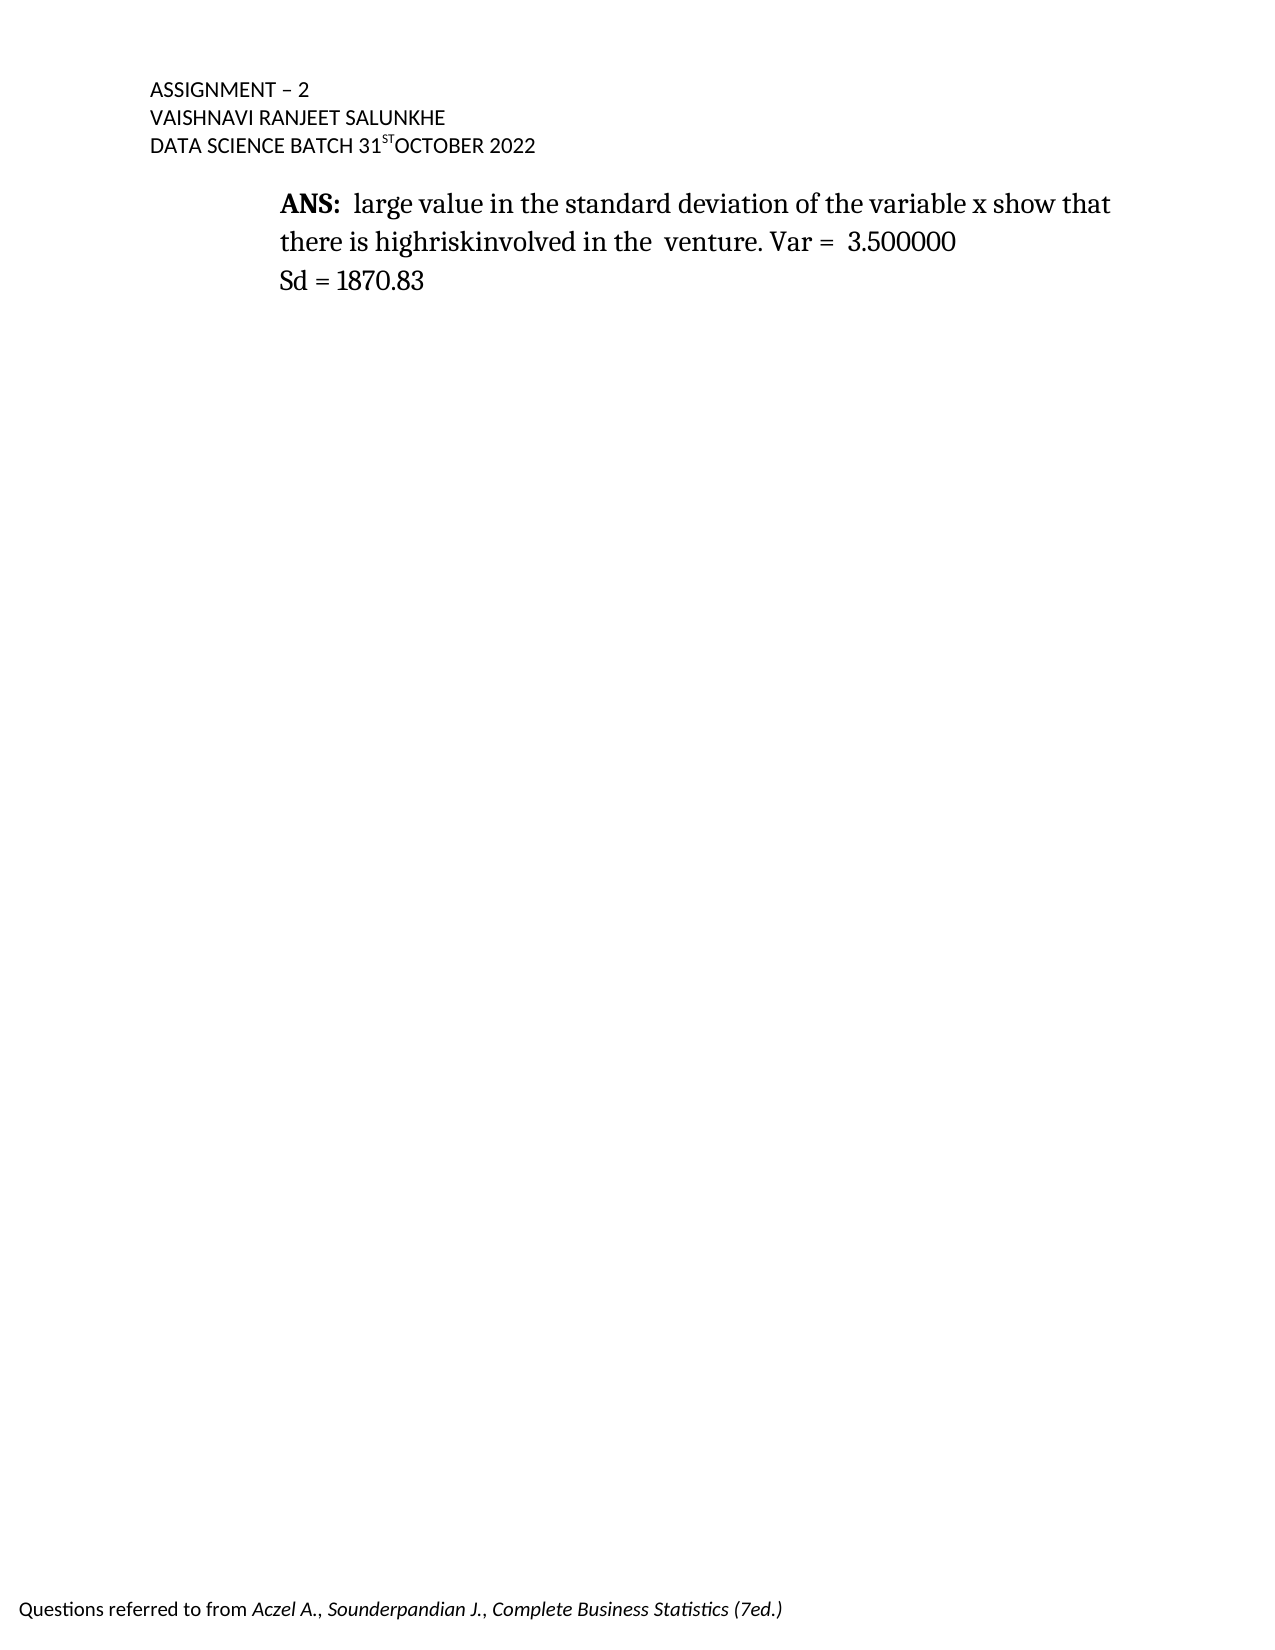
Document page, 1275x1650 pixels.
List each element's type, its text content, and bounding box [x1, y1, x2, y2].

text ANS: large value in the standard deviation of the variable x show that there is highriskinvolved in the venture. Var = 3.500000 [280, 187, 1125, 259]
text Sd = 1870.83 [280, 264, 1125, 298]
